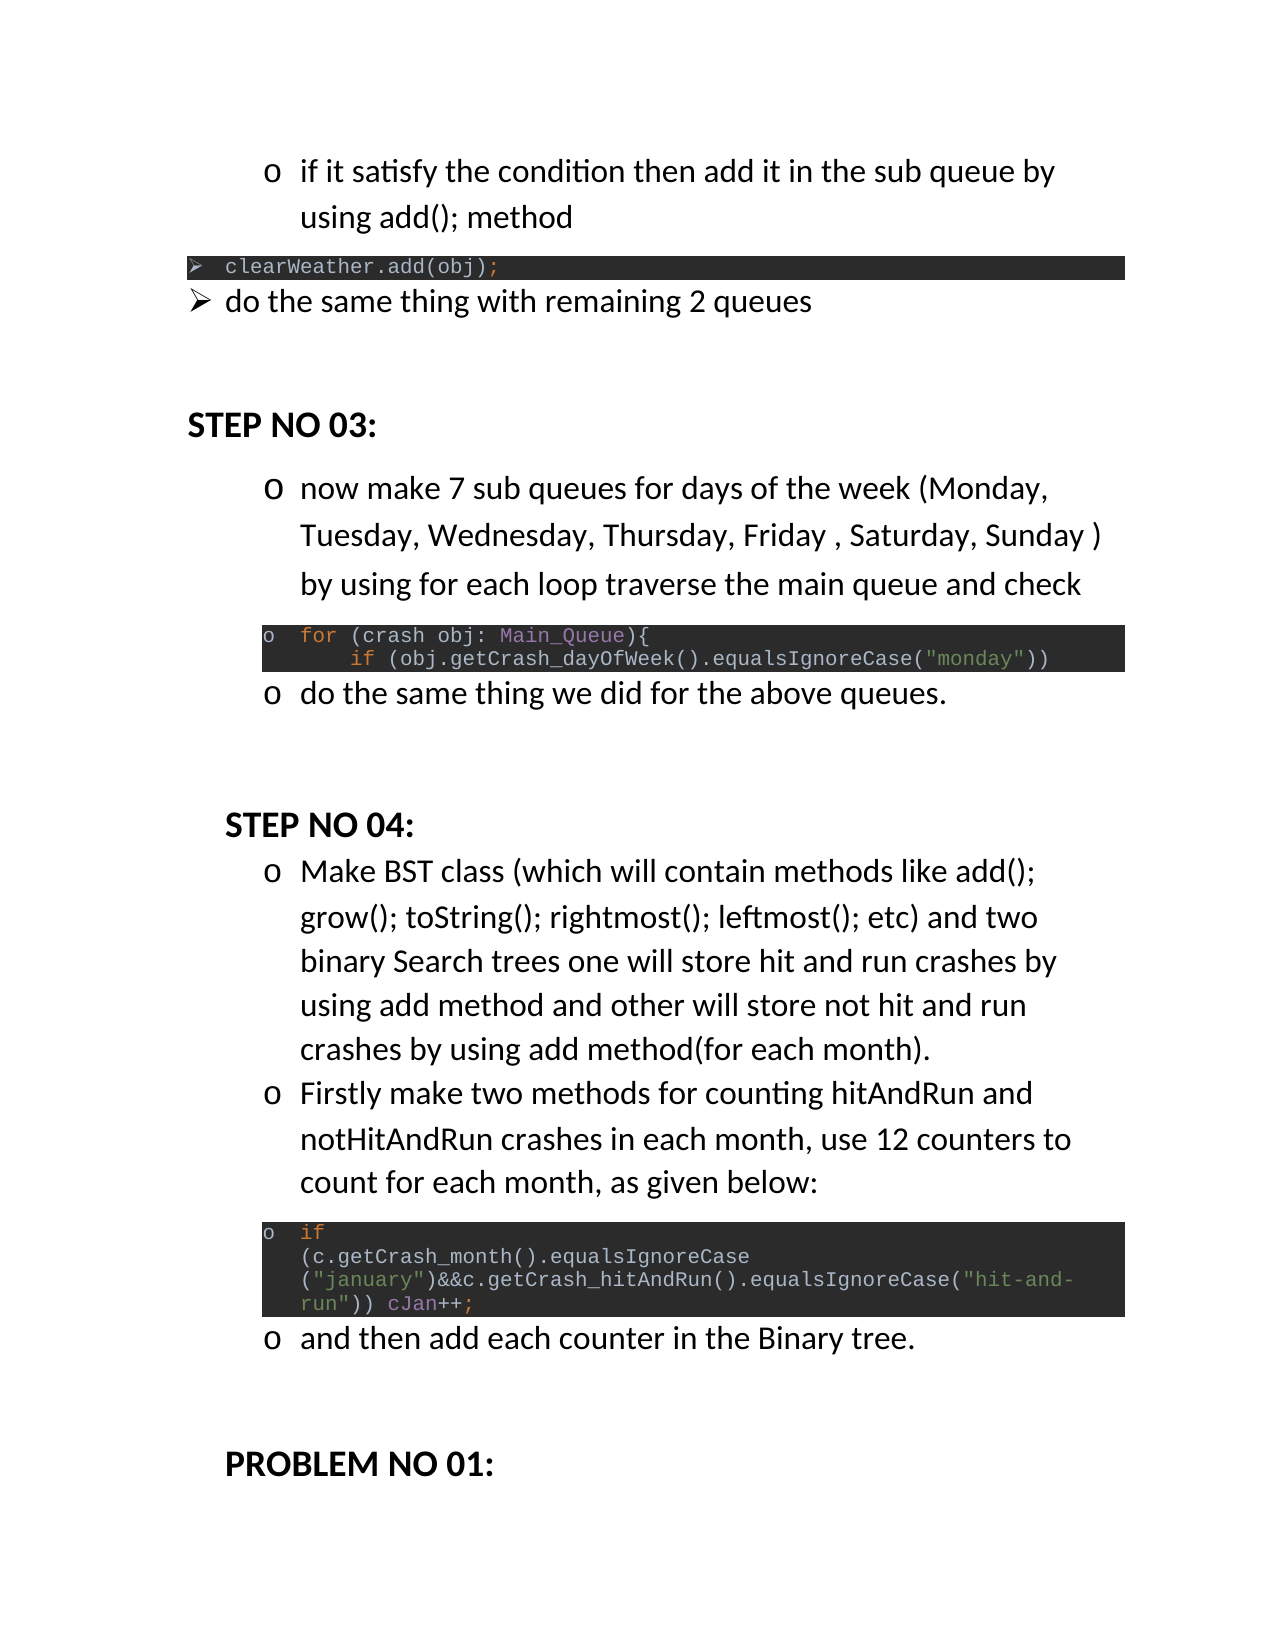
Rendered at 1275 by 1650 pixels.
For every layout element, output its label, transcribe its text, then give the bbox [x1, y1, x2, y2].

text STEP NO 03: [187, 401, 1125, 447]
list now make 7 sub queues for days of the week (Monday, Tuesday, Wednesday, Thursday, Friday , Saturday, Sunday ) by using for each loop traverse the main queue and check [262, 467, 1125, 604]
list clearWeather.add(obj); [187, 256, 1125, 280]
list for (crash obj: Main_Queue){ if (obj.getCrash_dayOfWeek().equalsIgnoreCase("monday")) [262, 625, 1125, 672]
list do the same thing we did for the above queues. [262, 672, 1125, 714]
list and then add each counter in the Binary tree. [262, 1317, 1125, 1359]
list if it satisfy the condition then add it in the sub queue by using add(); method [262, 150, 1125, 236]
list if (c.getCrash_month().equalsIgnoreCase("january")&&c.getCrash_hitAndRun().equalsIgnoreCase("hit-and-run")) cJan++; [262, 1222, 1125, 1317]
list Firstly make two methods for counting hitAndRun and notHitAndRun crashes in each month, use 12 counters to count for each month, as given below: [262, 1072, 1125, 1202]
list Make BST class (which will contain methods like add(); grow(); toString(); rightmost(); leftmost(); etc) and two binary Search trees one will store hit and run crashes by using add method and other will store not hit and run crashes by using add method(for each month). [262, 850, 1125, 1068]
list STEP NO 04: [225, 801, 1125, 847]
list PROBLEM NO 01: [225, 1440, 1125, 1486]
list do the same thing with remaining 2 queues [187, 280, 1125, 321]
